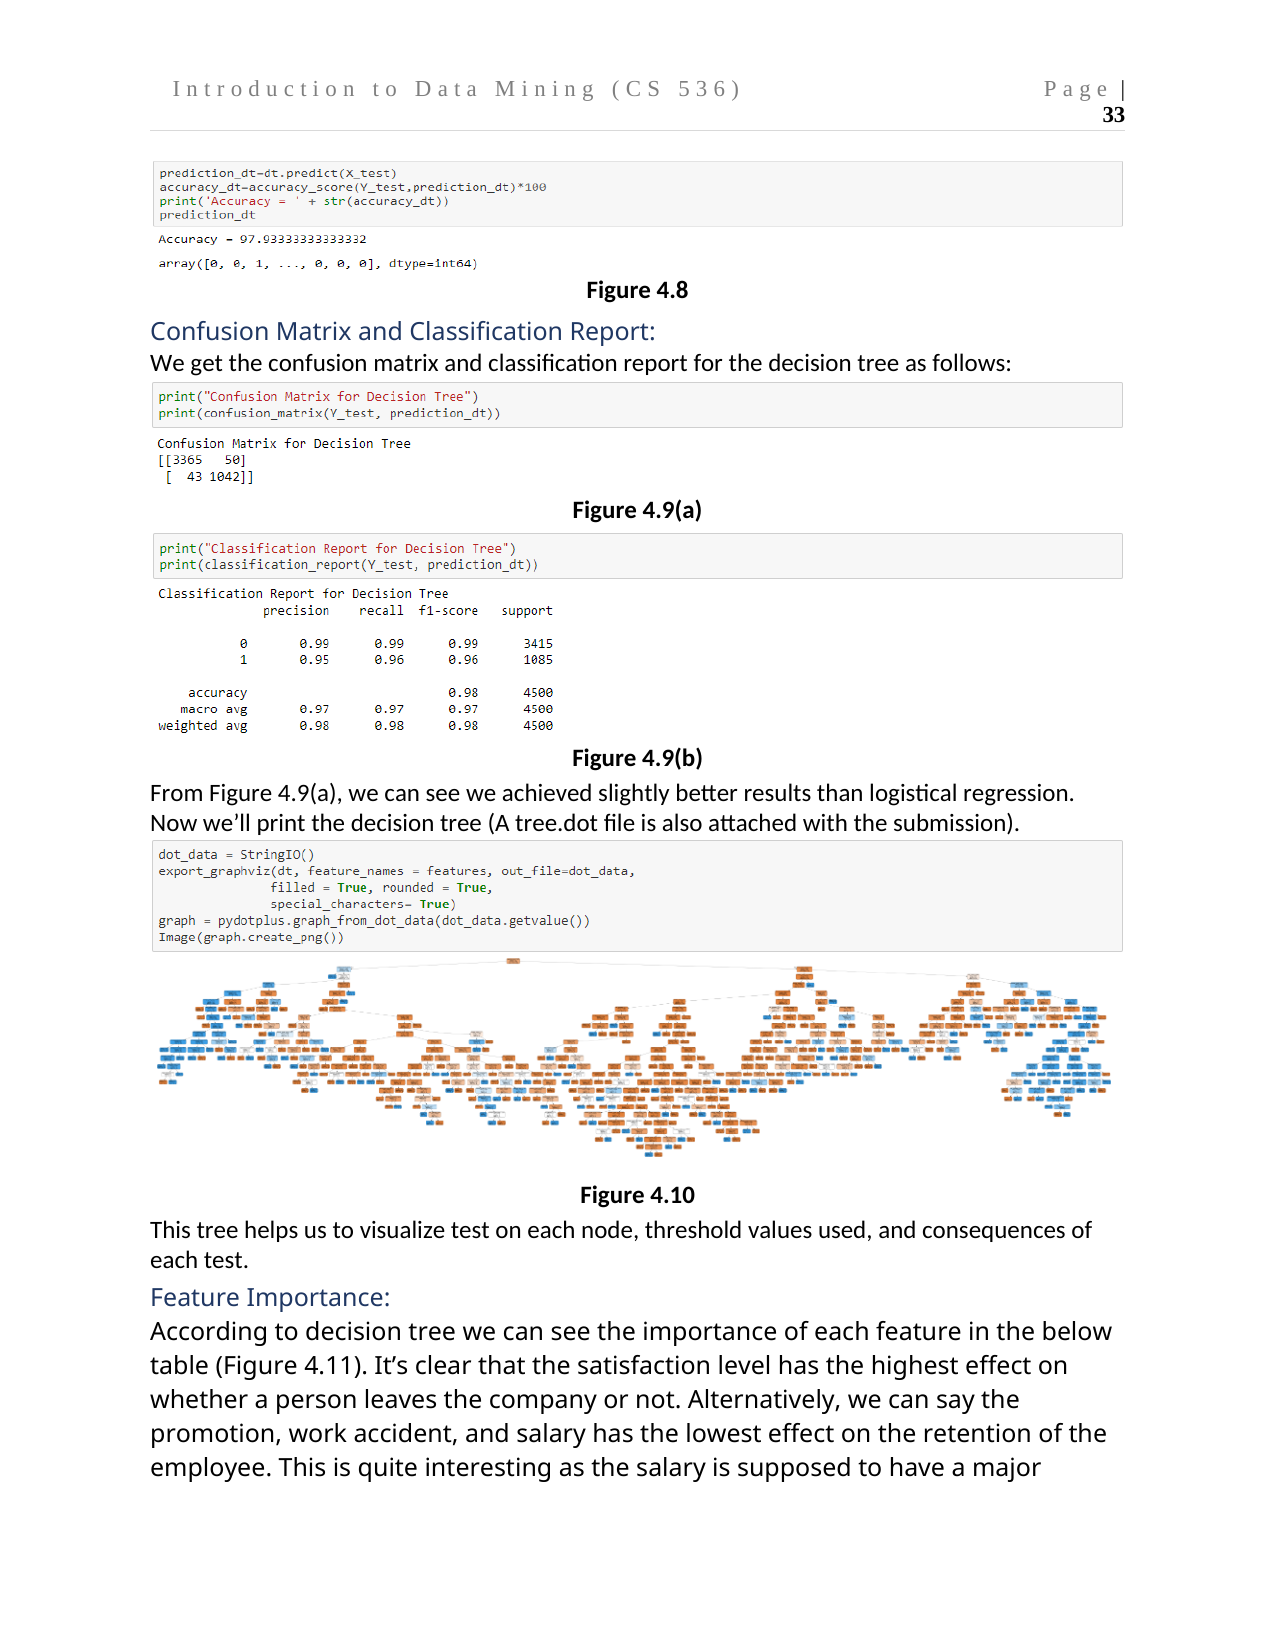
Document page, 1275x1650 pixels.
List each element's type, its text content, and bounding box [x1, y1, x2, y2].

text This tree helps us to visualize test on each node, threshold values used, and consequences of each test. [150, 1214, 1125, 1275]
text We get the confusion matrix and classification report for the decision tree as follows: [150, 348, 1125, 378]
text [150, 1313, 1125, 1484]
text From Figure 4.9(a), we can see we achieved slightly better results than logistical regression. [150, 777, 1125, 807]
picture [150, 157, 1125, 275]
picture [150, 378, 1125, 495]
text Figure 4.8 [150, 275, 1125, 305]
text Figure 4.9(a) [150, 495, 1125, 525]
text Figure 4.10 [150, 1179, 1125, 1209]
picture [150, 837, 1125, 1176]
subtitle Feature Importance: [150, 1279, 1125, 1313]
text Figure 4.9(b) [150, 742, 1125, 772]
text Now we’ll print the decision tree (A tree.dot file is also attached with the submission). [150, 807, 1125, 837]
picture [150, 529, 1125, 738]
subtitle Confusion Matrix and Classification Report: [150, 313, 1125, 348]
